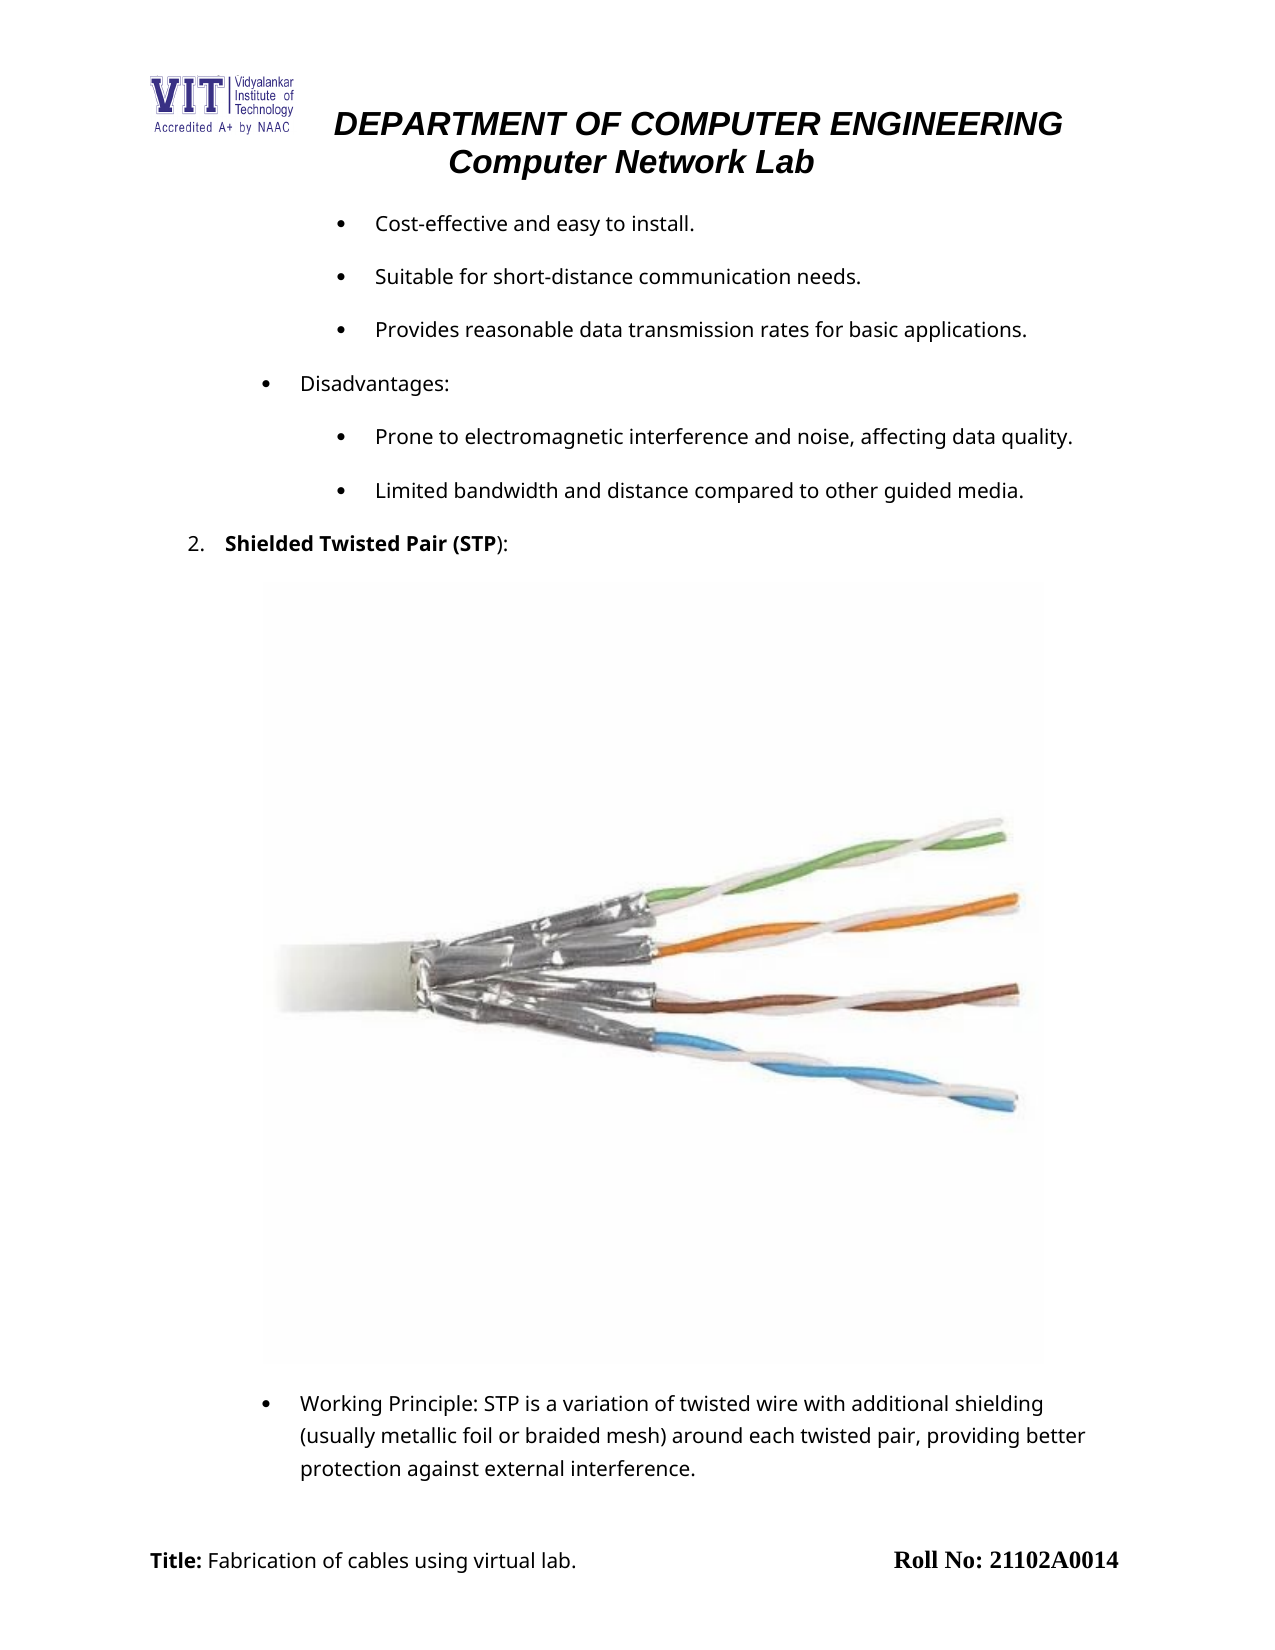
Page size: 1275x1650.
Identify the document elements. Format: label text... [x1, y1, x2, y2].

list Provides reasonable data transmission rates for basic applications. [337, 316, 1125, 344]
list Working Principle: STP is a variation of twisted wire with additional shielding (usually metallic foil or braided mesh) around each twisted pair, providing better protection against external interference. [262, 1389, 1125, 1483]
list Disadvantages: [262, 369, 1125, 397]
list Prone to electromagnetic interference and noise, affecting data quality. [337, 422, 1125, 451]
list Shielded Twisted Pair (STP): [187, 529, 1125, 558]
list Cost-effective and easy to install. [337, 209, 1125, 237]
picture [262, 582, 1045, 1364]
list Limited bandwidth and distance compared to other guided media. [337, 476, 1125, 504]
list Suitable for short-distance communication needs. [337, 262, 1125, 291]
picture [150, 75, 297, 135]
